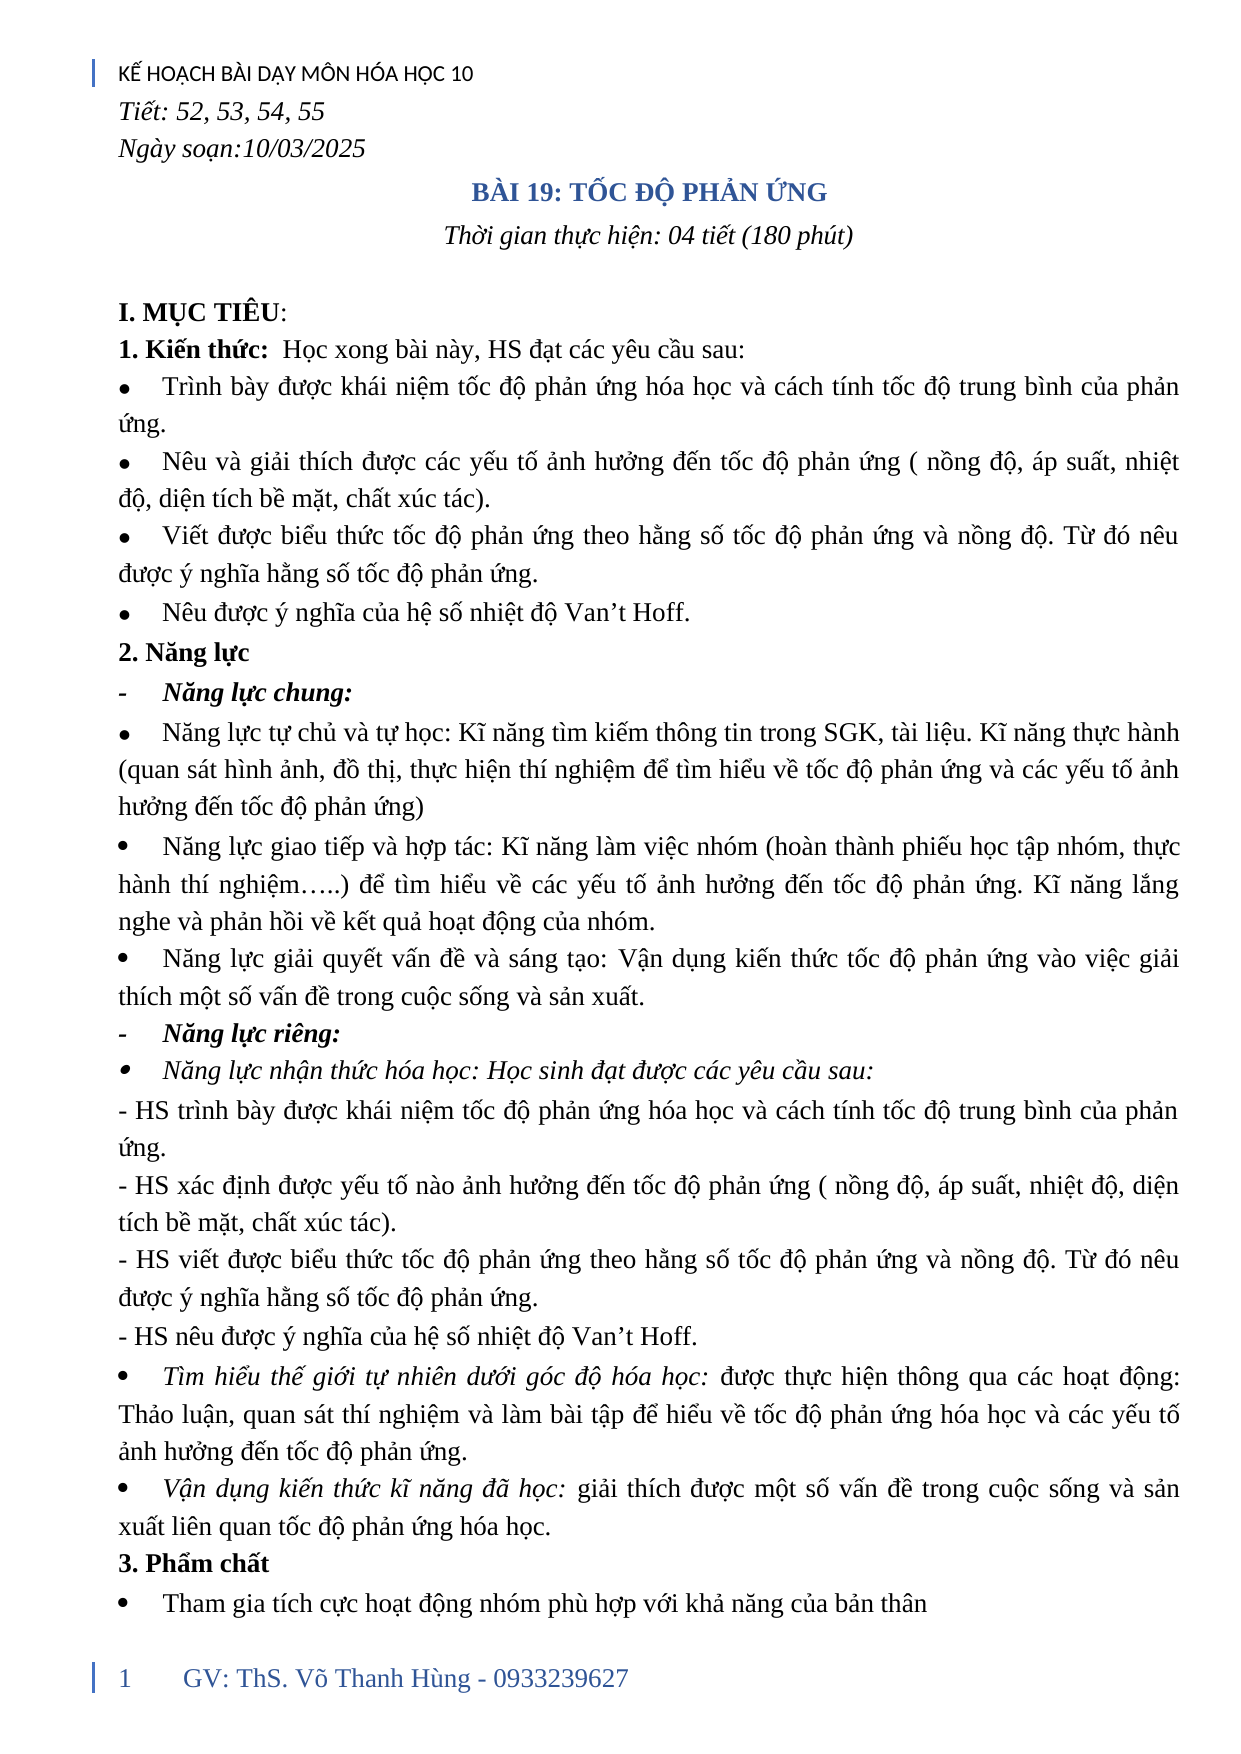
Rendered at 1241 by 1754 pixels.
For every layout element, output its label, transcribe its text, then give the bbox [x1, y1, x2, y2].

list Viết được biểu thức tốc độ phản ứng theo hằng số tốc độ phản ứng và nồng độ. Từ đó nêu được ý nghĩa hằng số tốc độ phản ứng. [118, 519, 1181, 588]
text Tiết: 52, 53, 54, 55 [118, 95, 1181, 126]
list Vận dụng kiến thức kĩ năng đã học: giải thích được một số vấn đề trong cuộc sống và sản xuất liên quan tốc độ phản ứng hóa học. [118, 1472, 1181, 1541]
text Ngày soạn:10/03/2025 [118, 132, 1181, 163]
list - HS nêu được ý nghĩa của hệ số nhiệt độ Van’t Hoff. [118, 1321, 1181, 1352]
text - HS trình bày được khái niệm tốc độ phản ứng hóa học và cách tính tốc độ trung bình của phản ứng. [118, 1094, 1181, 1163]
list Năng lực nhận thức hóa học: Học sinh đạt được các yêu cầu sau: [118, 1054, 1181, 1086]
list Năng lực giao tiếp và hợp tác: Kĩ năng làm việc nhóm (hoàn thành phiếu học tập nhóm, thực hành thí nghiệm…..) để tìm hiểu về các yếu tố ảnh hưởng đến tốc độ phản ứng. Kĩ năng lắng nghe và phản hồi về kết quả hoạt động của nhóm. [118, 830, 1181, 936]
text Thời gian thực hiện: 04 tiết (180 phút) [118, 219, 1181, 250]
text - HS viết được biểu thức tốc độ phản ứng theo hằng số tốc độ phản ứng và nồng độ. Từ đó nêu được ý nghĩa hằng số tốc độ phản ứng. [118, 1243, 1181, 1312]
list Năng lực tự chủ và tự học: Kĩ năng tìm kiếm thông tin trong SGK, tài liệu. Kĩ năng thực hành (quan sát hình ảnh, đồ thị, thực hiện thí nghiệm để tìm hiểu về tốc độ phản ứng và các yếu tố ảnh hưởng đến tốc độ phản ứng) [118, 716, 1181, 822]
list Năng lực giải quyết vấn đề và sáng tạo: Vận dụng kiến thức tốc độ phản ứng vào việc giải thích một số vấn đề trong cuộc sống và sản xuất. [118, 942, 1181, 1011]
text - HS xác định được yếu tố nào ảnh hưởng đến tốc độ phản ứng ( nồng độ, áp suất, nhiệt độ, diện tích bề mặt, chất xúc tác). [118, 1169, 1181, 1237]
text I. MỤC TIÊU: [118, 296, 1181, 327]
list Tìm hiểu thế giới tự nhiên dưới góc độ hóa học: được thực hiện thông qua các hoạt động: Thảo luận, quan sát thí nghiệm và làm bài tập để hiểu về tốc độ phản ứng hóa học và các yếu tố ảnh hưởng đến tốc độ phản ứng. [118, 1360, 1181, 1466]
subtitle BÀI 19: TỐC ĐỘ PHẢN ỨNG [118, 176, 1181, 207]
list Năng lực chung: [118, 676, 1181, 707]
list Tham gia tích cực hoạt động nhóm phù hợp với khả năng của bản thân [118, 1587, 1181, 1618]
list Nêu được ý nghĩa của hệ số nhiệt độ Van’t Hoff. [118, 597, 1181, 628]
text 1. Kiến thức: Học xong bài này, HS đạt các yêu cầu sau: [118, 333, 1181, 364]
text 2. Năng lực [118, 636, 1181, 667]
list Năng lực riêng: [118, 1017, 1181, 1048]
text 3. Phẩm chất [118, 1547, 1181, 1578]
list Nêu và giải thích được các yếu tố ảnh hưởng đến tốc độ phản ứng ( nồng độ, áp suất, nhiệt độ, diện tích bề mặt, chất xúc tác). [118, 445, 1181, 513]
list Trình bày được khái niệm tốc độ phản ứng hóa học và cách tính tốc độ trung bình của phản ứng. [118, 370, 1181, 439]
